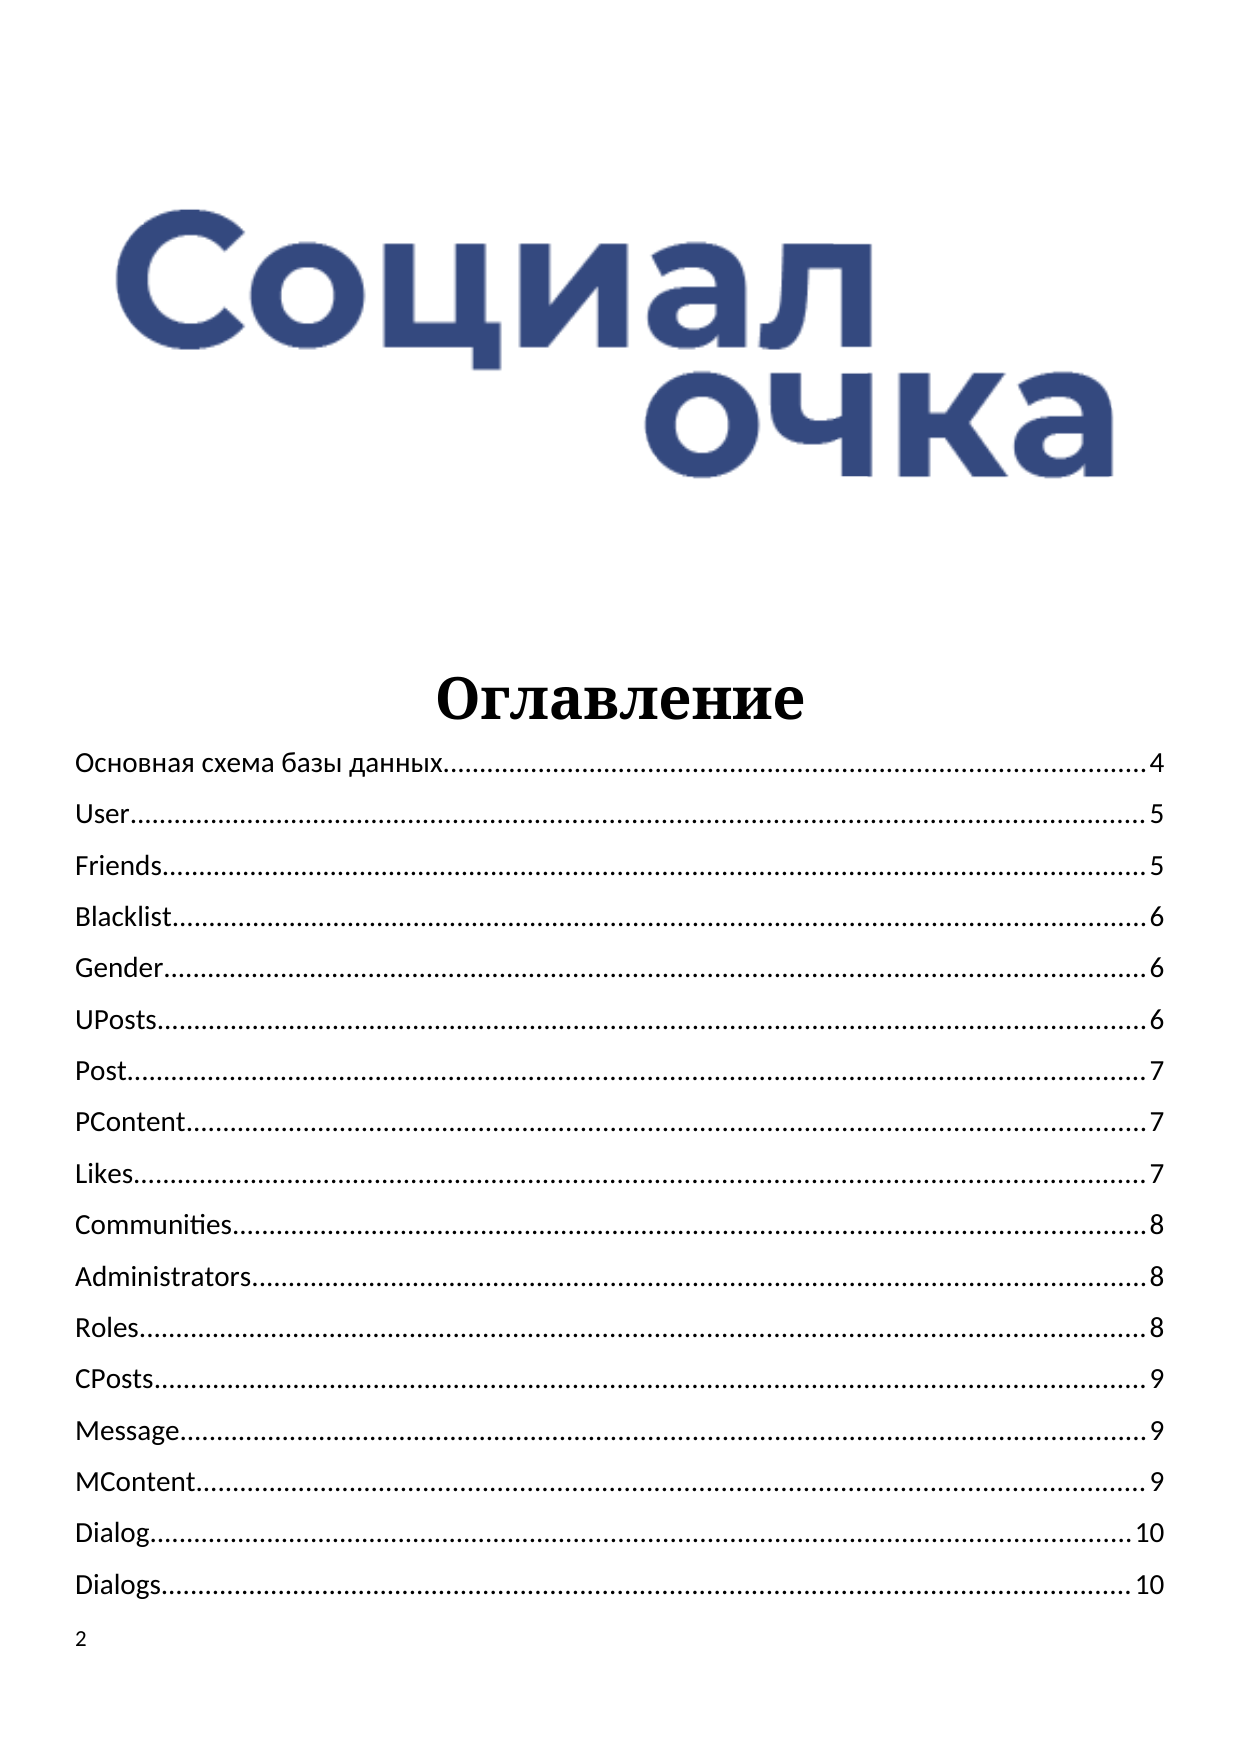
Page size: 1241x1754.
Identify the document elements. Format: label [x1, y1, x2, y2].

picture [75, 74, 1153, 613]
